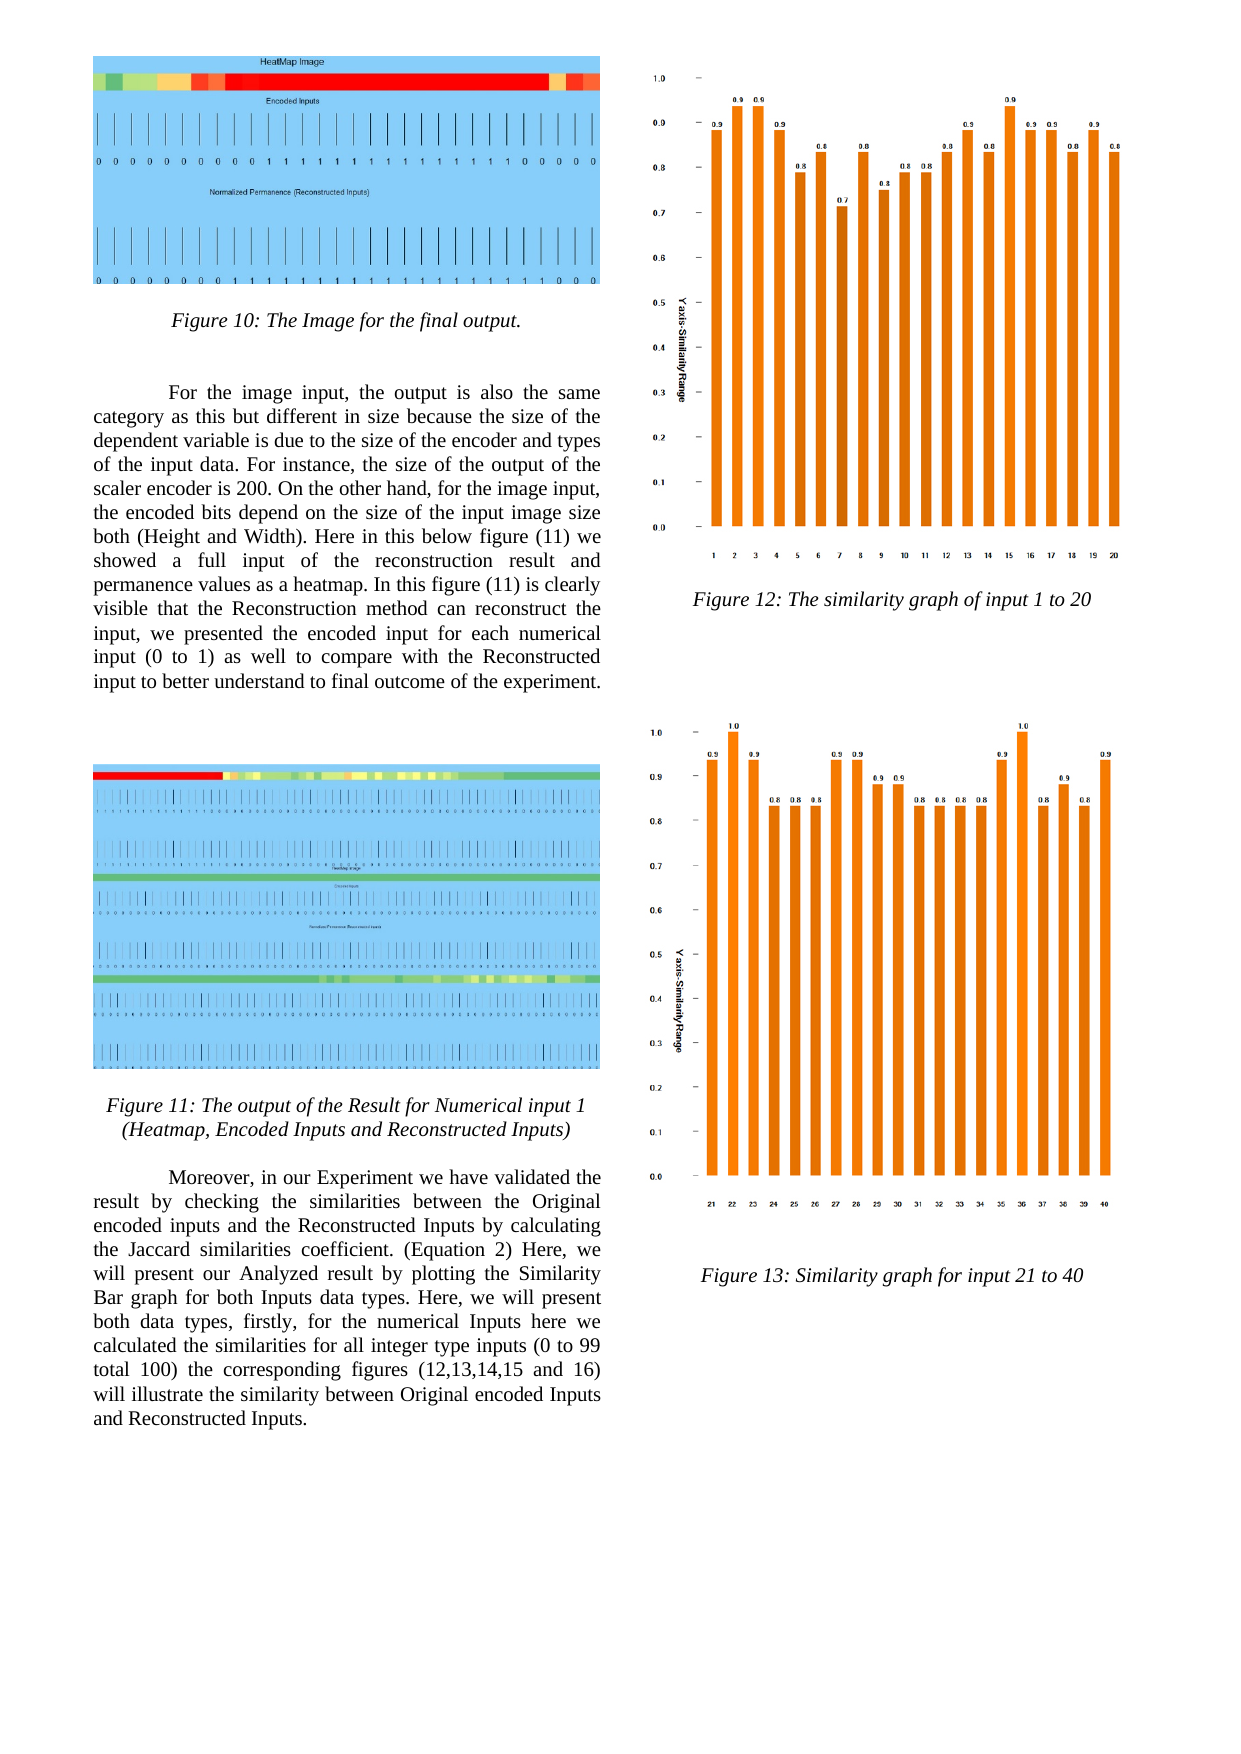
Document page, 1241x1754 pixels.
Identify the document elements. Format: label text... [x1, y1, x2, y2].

text Figure 13: Similarity graph for input 21 to 40 [639, 1238, 1147, 1287]
picture [93, 764, 600, 1069]
text Moreover, in our Experiment we have validated the result by checking the similarities between the Original encoded inputs and the Reconstructed Inputs by calculating the Jaccard similarities coefficient. (Equation 2) Here, we will present our Analyzed result by plotting the Similarity Bar graph for both Inputs data types. Here, we will present both data types, firstly, for the numerical Inputs here we calculated the similarities for all integer type inputs (0 to 99 total 100) the corresponding figures (12,13,14,15 and 16) will illustrate the similarity between Original encoded Inputs and Reconstructed Inputs. [93, 1165, 601, 1429]
text Figure 11: The output of the Result for Numerical input 1 (Heatmap, Encoded Inputs and Reconstructed Inputs) [93, 1093, 601, 1141]
picture [638, 707, 1146, 1215]
text Figure 10: The Image for the final output. [93, 308, 601, 332]
text For the image input, the output is also the same category as this but different in size because the size of the dependent variable is due to the size of the encoder and types of the input data. For instance, the size of the output of the scaler encoder is 200. On the other hand, for the image input, the encoded bits depend on the size of the input image size both (Height and Width). Here in this below figure (11) we showed a full input of the reconstruction result and permanence values as a heatmap. In this figure (11) is clearly visible that the Reconstruction method can reconstruct the input, we presented the encoded input for each numerical input (0 to 1) as well to compare with the Reconstructed input to better understand to final outcome of the experiment. [93, 380, 601, 717]
picture [639, 56, 1147, 564]
picture [93, 56, 600, 284]
text Figure 12: The similarity graph of input 1 to 20 [639, 564, 1147, 611]
